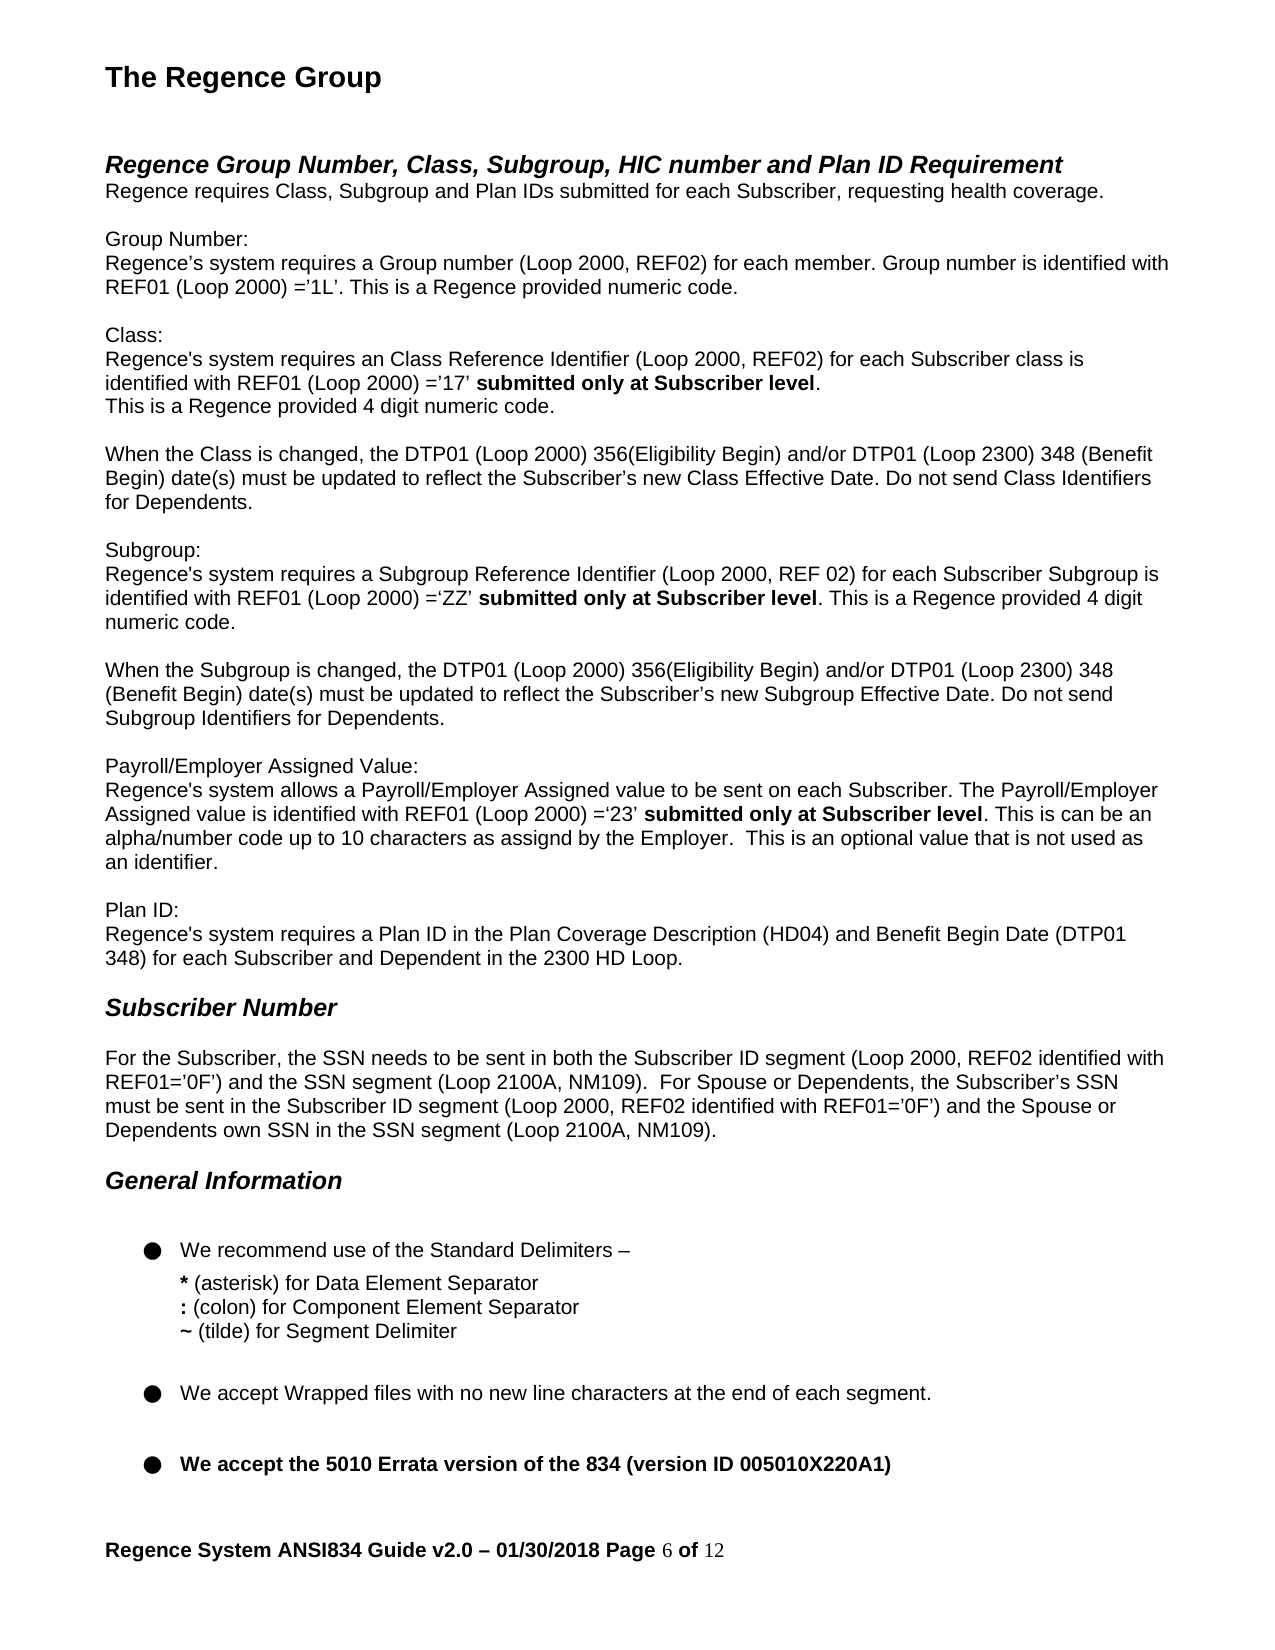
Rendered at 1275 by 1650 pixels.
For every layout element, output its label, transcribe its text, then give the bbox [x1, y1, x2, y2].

text * (asterisk) for Data Element Separator [180, 1271, 1170, 1294]
list We accept the 5010 Errata version of the 834 (version ID 005010X220A1) [142, 1437, 1170, 1484]
text When the Subgroup is changed, the DTP01 (Loop 2000) 356(Eligibility Begin) and/or DTP01 (Loop 2300) 348 (Benefit Begin) date(s) must be updated to reflect the Subscriber’s new Subgroup Effective Date. Do not send Subgroup Identifiers for Dependents. [105, 658, 1170, 730]
text Regence's system requires an Class Reference Identifier (Loop 2000, REF02) for each Subscriber class is identified with REF01 (Loop 2000) =’17’ submitted only at Subscriber level. [105, 346, 1170, 394]
subtitle Subscriber Number [105, 993, 1170, 1022]
text : (colon) for Component Element Separator [142, 1294, 1170, 1318]
text Group Number: [105, 227, 1170, 251]
text Regence requires Class, Subgroup and Plan IDs submitted for each Subscriber, requesting health coverage. [105, 179, 1170, 203]
subtitle General Information [105, 1166, 1170, 1223]
text Regence's system allows a Payroll/Employer Assigned value to be sent on each Subscriber. The Payroll/Employer Assigned value is identified with REF01 (Loop 2000) =‘23’ submitted only at Subscriber level. This is can be an alpha/number code up to 10 characters as assignd by the Employer. This is an optional value that is not used as an identifier. [105, 778, 1170, 873]
text This is a Regence provided 4 digit numeric code. [105, 394, 1170, 418]
text Plan ID: [105, 897, 1170, 921]
list We accept Wrapped files with no new line characters at the end of each segment. [142, 1366, 1170, 1413]
text ~ (tilde) for Segment Delimiter [105, 1318, 1170, 1342]
text For the Subscriber, the SSN needs to be sent in both the Subscriber ID segment (Loop 2000, REF02 identified with REF01=’0F’) and the SSN segment (Loop 2100A, NM109). For Spouse or Dependents, the Subscriber’s SSN must be sent in the Subscriber ID segment (Loop 2000, REF02 identified with REF01=’0F’) and the Spouse or Dependents own SSN in the SSN segment (Loop 2100A, NM109). [105, 1046, 1170, 1142]
text Regence’s system requires a Group number (Loop 2000, REF02) for each member. Group number is identified with REF01 (Loop 2000) =’1L’. This is a Regence provided numeric code. [105, 251, 1170, 298]
text Subgroup: [105, 538, 1170, 562]
text When the Class is changed, the DTP01 (Loop 2000) 356(Eligibility Begin) and/or DTP01 (Loop 2300) 348 (Benefit Begin) date(s) must be updated to reflect the Subscriber’s new Class Effective Date. Do not send Class Identifiers for Dependents. [105, 442, 1170, 514]
list We recommend use of the Standard Delimiters – [142, 1223, 1170, 1271]
text Regence's system requires a Subgroup Reference Identifier (Loop 2000, REF 02) for each Subscriber Subgroup is identified with REF01 (Loop 2000) =‘ZZ’ submitted only at Subscriber level. This is a Regence provided 4 digit numeric code. [105, 562, 1170, 634]
text Payroll/Employer Assigned Value: [105, 754, 1170, 778]
text Class: [105, 322, 1170, 346]
text Regence's system requires a Plan ID in the Plan Coverage Description (HD04) and Benefit Begin Date (DTP01 348) for each Subscriber and Dependent in the 2300 HD Loop. [105, 921, 1170, 993]
subtitle Regence Group Number, Class, Subgroup, HIC number and Plan ID Requirement [105, 150, 1170, 179]
